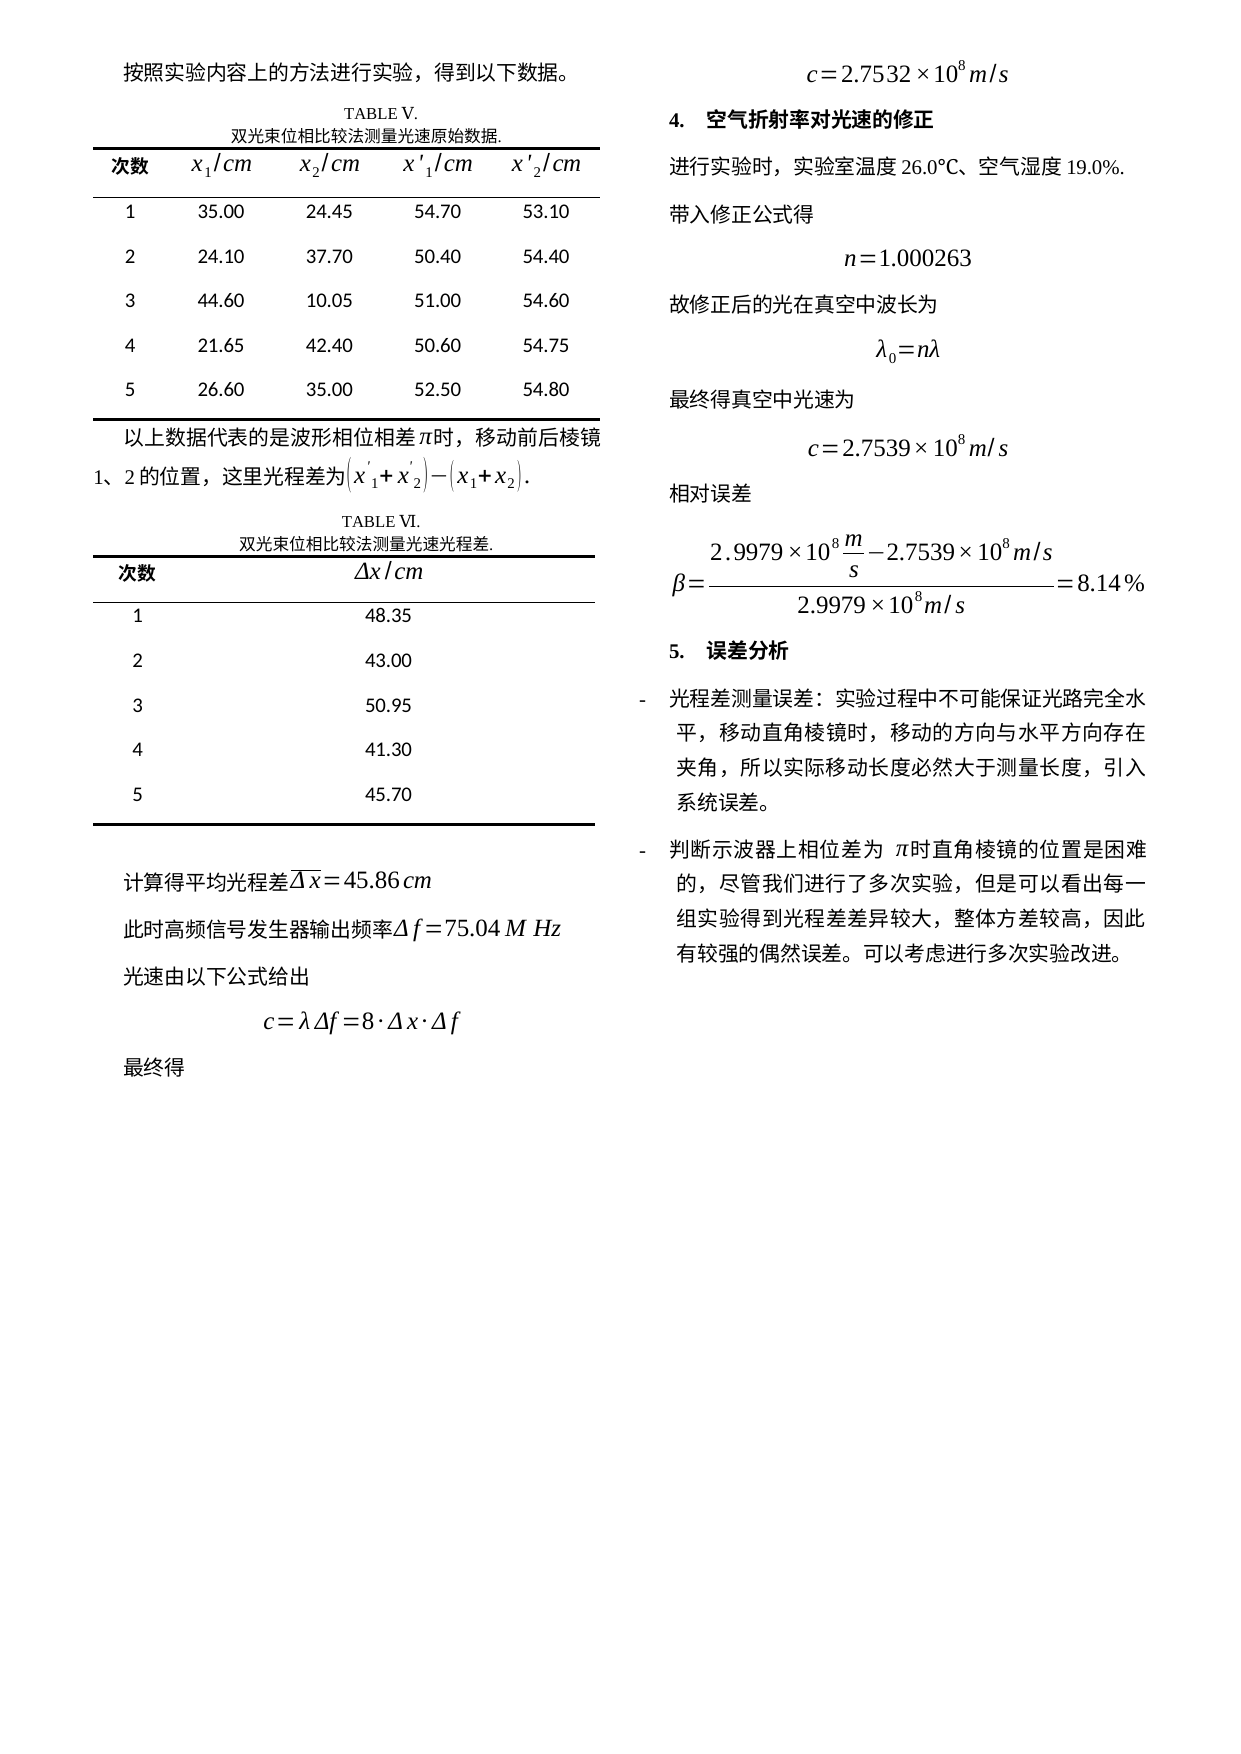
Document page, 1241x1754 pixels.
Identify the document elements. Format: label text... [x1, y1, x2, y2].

table_cell 50.40 [383, 243, 492, 284]
table_cell 2 [93, 243, 167, 284]
table_cell 35.00 [167, 198, 275, 240]
table_cell 1 [93, 198, 167, 240]
text 最终得 [93, 1051, 601, 1081]
text 带入修正公式得 [639, 198, 1147, 228]
table_cell 35.00 [275, 377, 383, 418]
text 光速由以下公式给出 [93, 960, 601, 990]
table_cell 5 [93, 781, 182, 822]
table_cell 26.60 [167, 377, 275, 418]
subtitle 误差分析 [669, 634, 1147, 665]
table_cell 24.10 [167, 243, 275, 284]
table_header 次数 [93, 150, 167, 197]
table_cell 52.50 [383, 377, 492, 418]
table_header [167, 150, 275, 197]
list 光程差测量误差：实验过程中不可能保证光路完全水平，移动直角棱镜时，移动的方向与水平方向存在夹角，所以实际移动长度必然大于测量长度，引入系统误差。 [639, 682, 1147, 816]
table_cell 3 [93, 692, 182, 733]
table_cell 5 [93, 377, 167, 418]
table_cell 21.65 [167, 332, 275, 373]
text 进行实验时，实验室温度26.0℃、空气湿度19.0%. [639, 151, 1147, 181]
text 双光束位相比较法测量光速原始数据. [131, 123, 601, 147]
table_cell 41.30 [182, 736, 595, 778]
subtitle 空气折射率对光速的修正 [669, 103, 1147, 134]
table_cell 4 [93, 332, 167, 373]
text 最终得真空中光速为 [639, 383, 1147, 413]
table_cell 42.40 [275, 332, 383, 373]
table_cell 3 [93, 288, 167, 329]
text 按照实验内容上的方法进行实验，得到以下数据。 [93, 56, 601, 86]
table_header 次数 [93, 558, 182, 602]
table_header [275, 150, 383, 197]
table_cell 37.70 [275, 243, 383, 284]
text TABLE Ⅵ. [131, 512, 601, 531]
table_cell 43.00 [182, 647, 595, 689]
table_cell 54.70 [383, 198, 492, 240]
table_cell 54.40 [492, 243, 600, 284]
table_header [492, 150, 600, 197]
table_cell 1 [93, 603, 182, 644]
text 相对误差 [639, 478, 1147, 508]
list 判断示波器上相位差为时直角棱镜的位置是困难的，尽管我们进行了多次实验，但是可以看出每一组实验得到光程差差异较大，整体方差较高，因此有较强的偶然误差。可以考虑进行多次实验改进。 [639, 833, 1147, 967]
table_cell 53.10 [492, 198, 600, 240]
table_cell 2 [93, 647, 182, 689]
table_cell 48.35 [182, 603, 595, 644]
text 此时高频信号发生器输出频率 [93, 913, 601, 943]
table_cell 50.95 [182, 692, 595, 733]
table_cell 51.00 [383, 288, 492, 329]
table_cell 45.70 [182, 781, 595, 822]
text TABLE Ⅴ. [131, 103, 601, 123]
table_cell 50.60 [383, 332, 492, 373]
text 双光束位相比较法测量光速光程差. [131, 531, 601, 555]
table_cell 54.75 [492, 332, 600, 373]
text 计算得平均光程差 [93, 866, 601, 896]
table_cell 24.45 [275, 198, 383, 240]
table_cell 44.60 [167, 288, 275, 329]
table_cell 10.05 [275, 288, 383, 329]
table_header [383, 150, 492, 197]
table_cell 54.80 [492, 377, 600, 418]
table_cell 4 [93, 736, 182, 778]
text 故修正后的光在真空中波长为 [639, 289, 1147, 319]
text 以上数据代表的是波形相位相差时，移动前后棱镜1、2的位置，这里光程差为 [93, 421, 601, 494]
table_header [182, 558, 595, 602]
table_cell 54.60 [492, 288, 600, 329]
